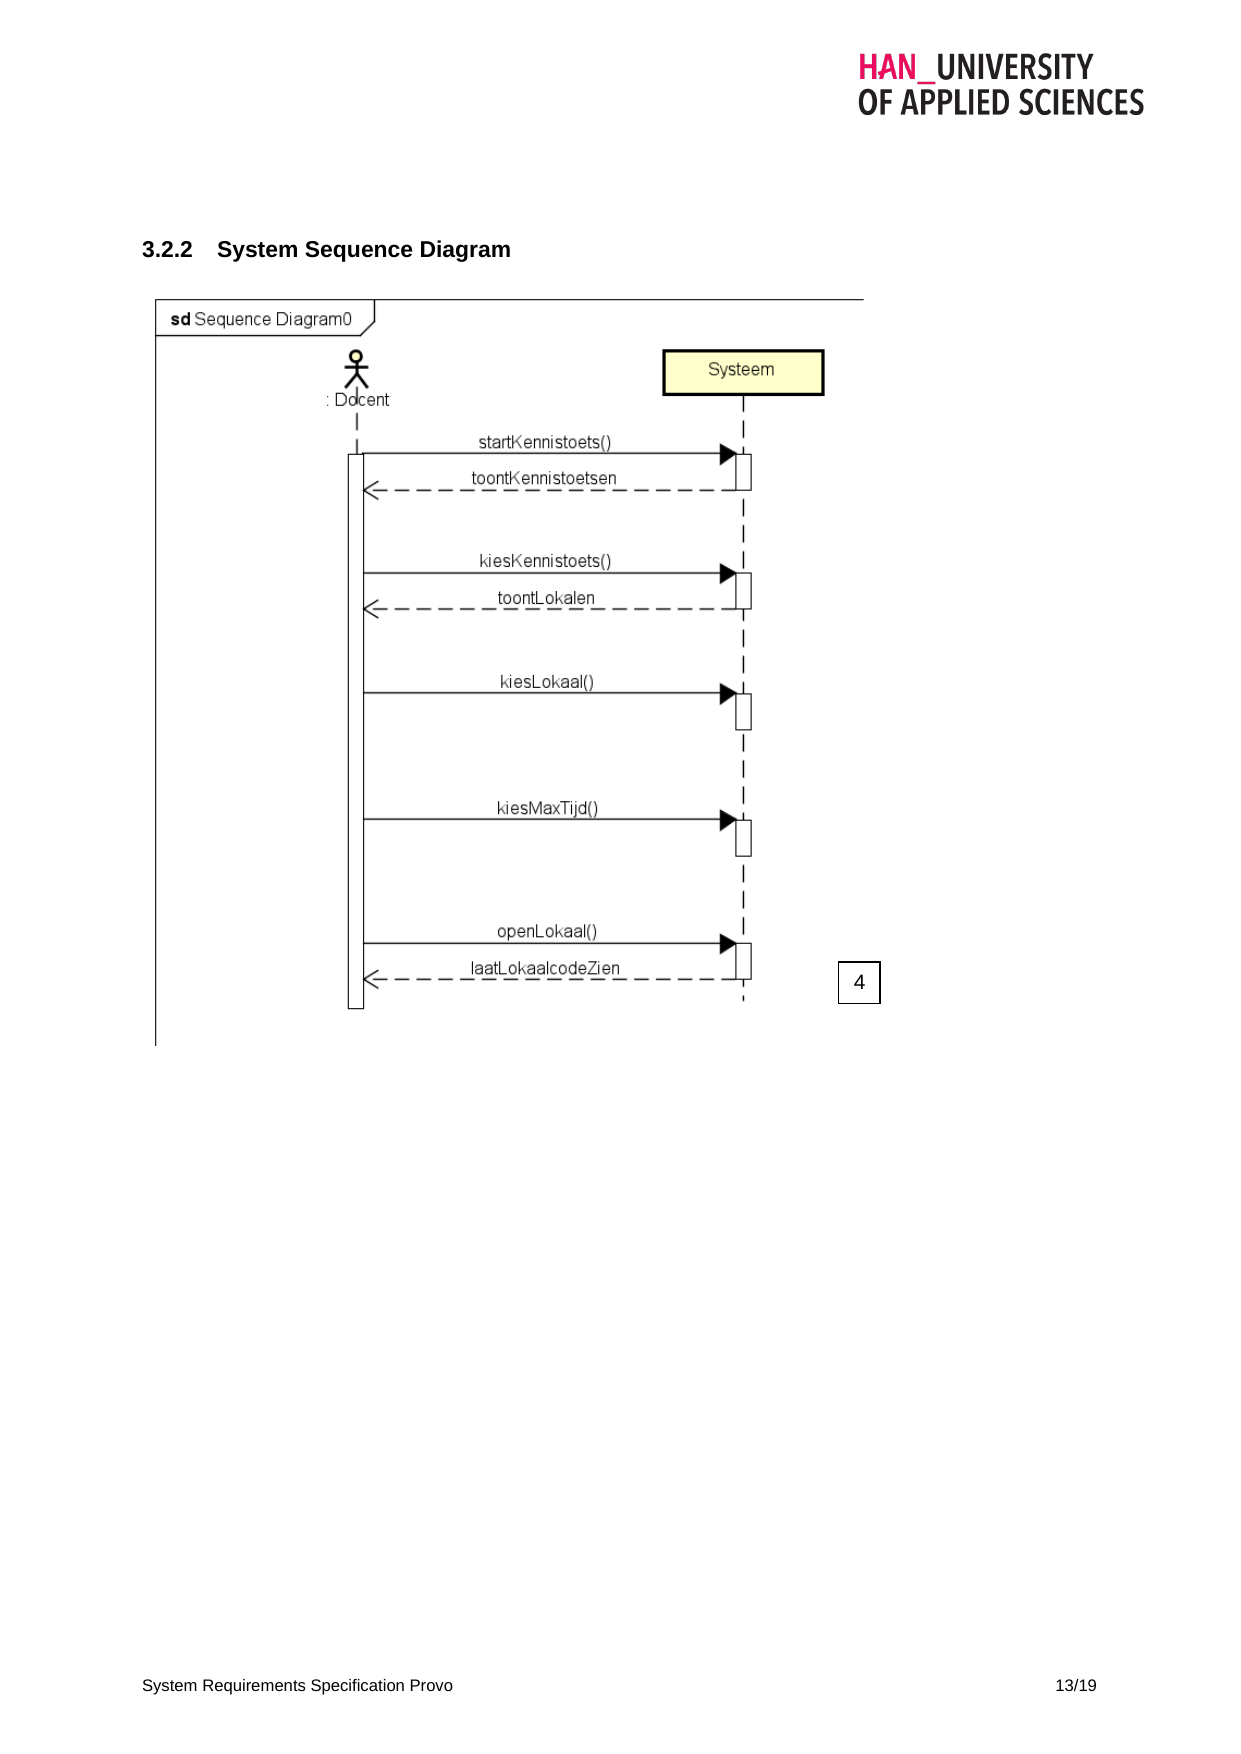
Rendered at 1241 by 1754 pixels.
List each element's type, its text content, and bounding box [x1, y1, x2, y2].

picture [805, 0, 1198, 169]
picture [141, 286, 864, 1046]
subtitle System Sequence Diagram [142, 236, 1098, 263]
